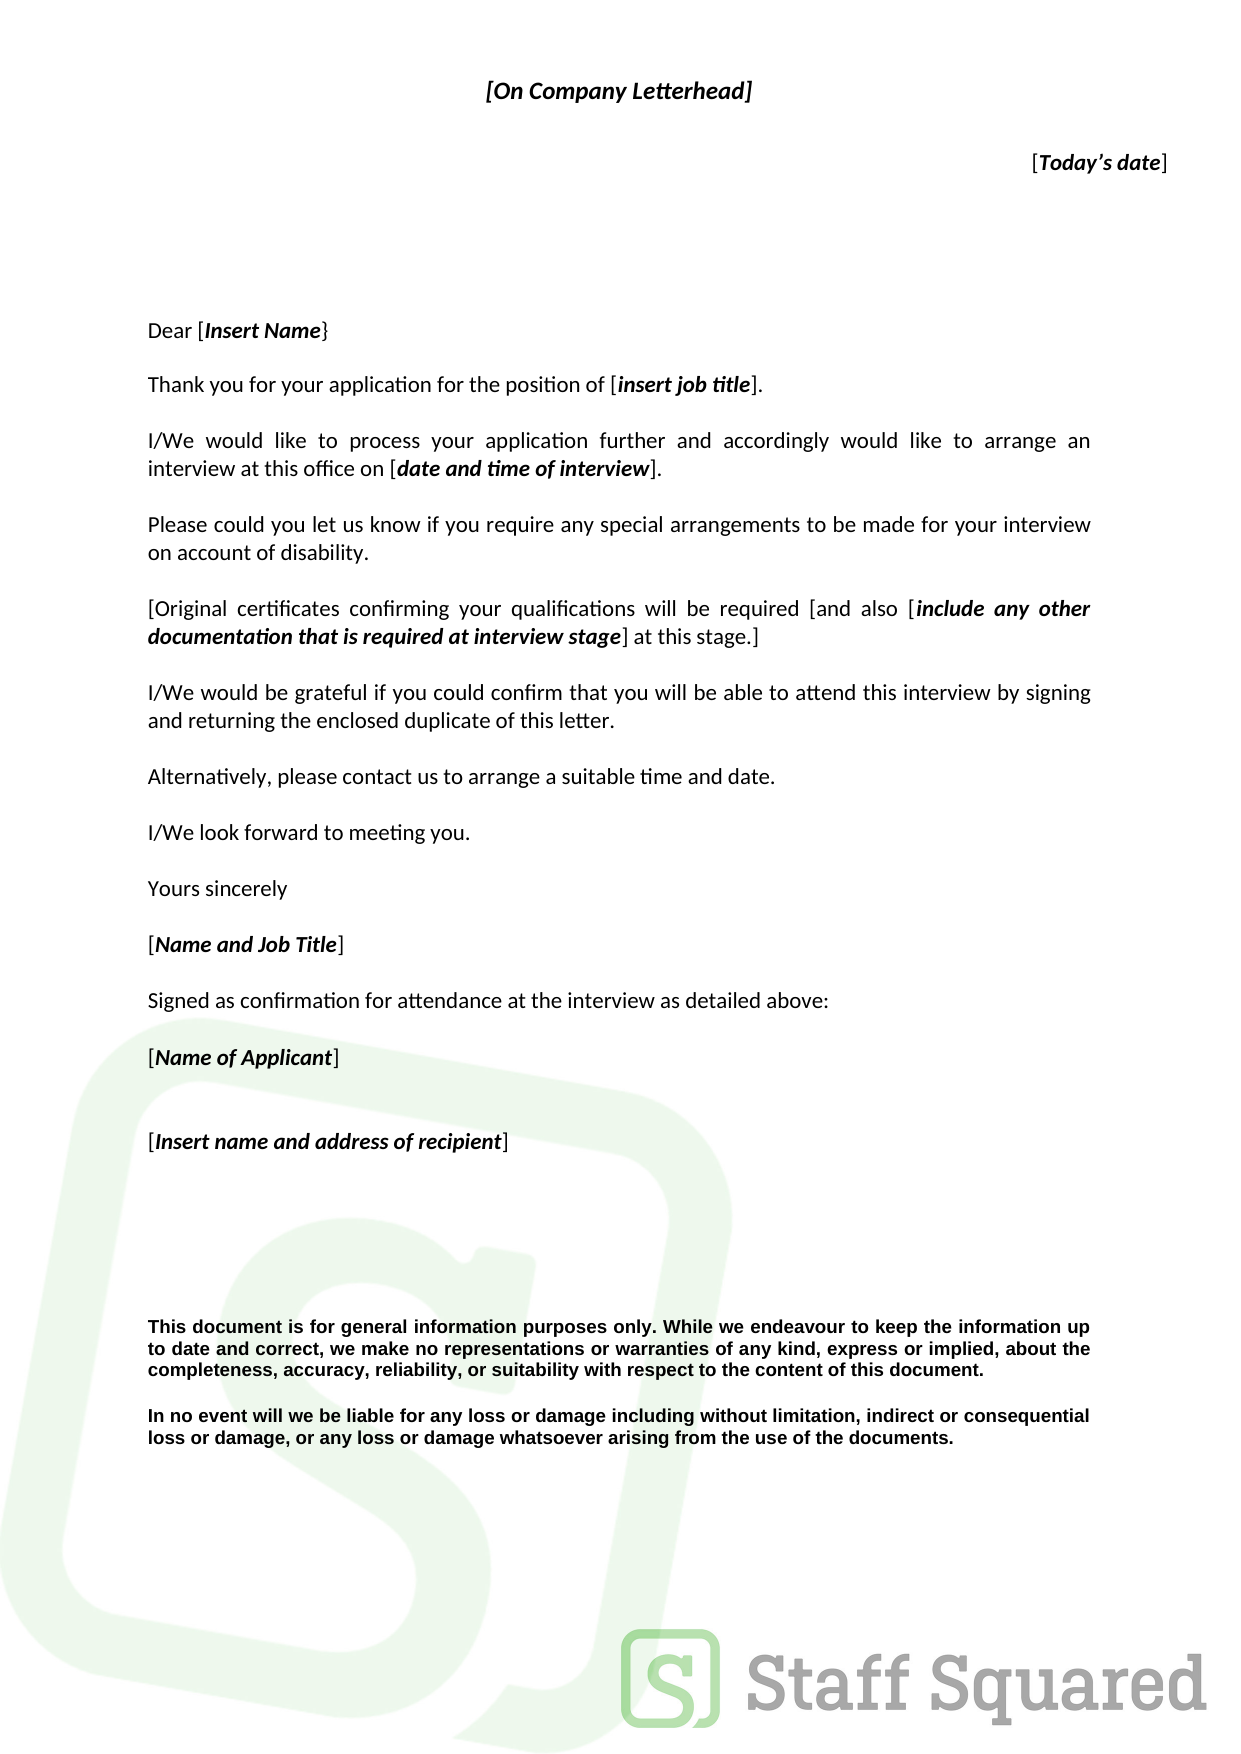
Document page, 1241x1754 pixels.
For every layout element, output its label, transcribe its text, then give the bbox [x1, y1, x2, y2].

text Yours sincerely [148, 874, 1092, 903]
text I/We would like to process your application further and accordingly would like to arrange an interview at this office on [date and time of interview]. [148, 426, 1092, 482]
text [Name and Job Title] [148, 931, 1092, 959]
text Signed as confirmation for attendance at the interview as detailed above: [148, 987, 1092, 1015]
text Thank you for your application for the position of [insert job title]. [148, 370, 1092, 398]
text I/We would be grateful if you could confirm that you will be able to attend this interview by signing and returning the enclosed duplicate of this letter. [148, 678, 1092, 734]
text Alternatively, please contact us to arrange a suitable time and date. [148, 762, 1092, 791]
text In no event will we be liable for any loss or damage including without limitation, indirect or consequential loss or damage, or any loss or damage whatsoever arising from the use of the documents. [148, 1405, 1092, 1448]
text Dear [Insert Name} [148, 316, 1167, 344]
picture [0, 0, 1241, 1754]
text [Insert name and address of recipient] [148, 1127, 1092, 1155]
text This document is for general information purposes only. While we endeavour to keep the information up to date and correct, we make no representations or warranties of any kind, express or implied, about the completeness, accuracy, reliability, or suitability with respect to the content of this document. [148, 1316, 1092, 1381]
text [Today’s date] [148, 148, 1167, 176]
text [Original certificates confirming your qualifications will be required [and also [include any other documentation that is required at interview stage] at this stage.] [148, 594, 1092, 650]
text [Name of Applicant] [148, 1043, 1092, 1071]
text Please could you let us know if you require any special arrangements to be made for your interview on account of disability. [148, 510, 1092, 566]
text I/We look forward to meeting you. [148, 818, 1092, 847]
